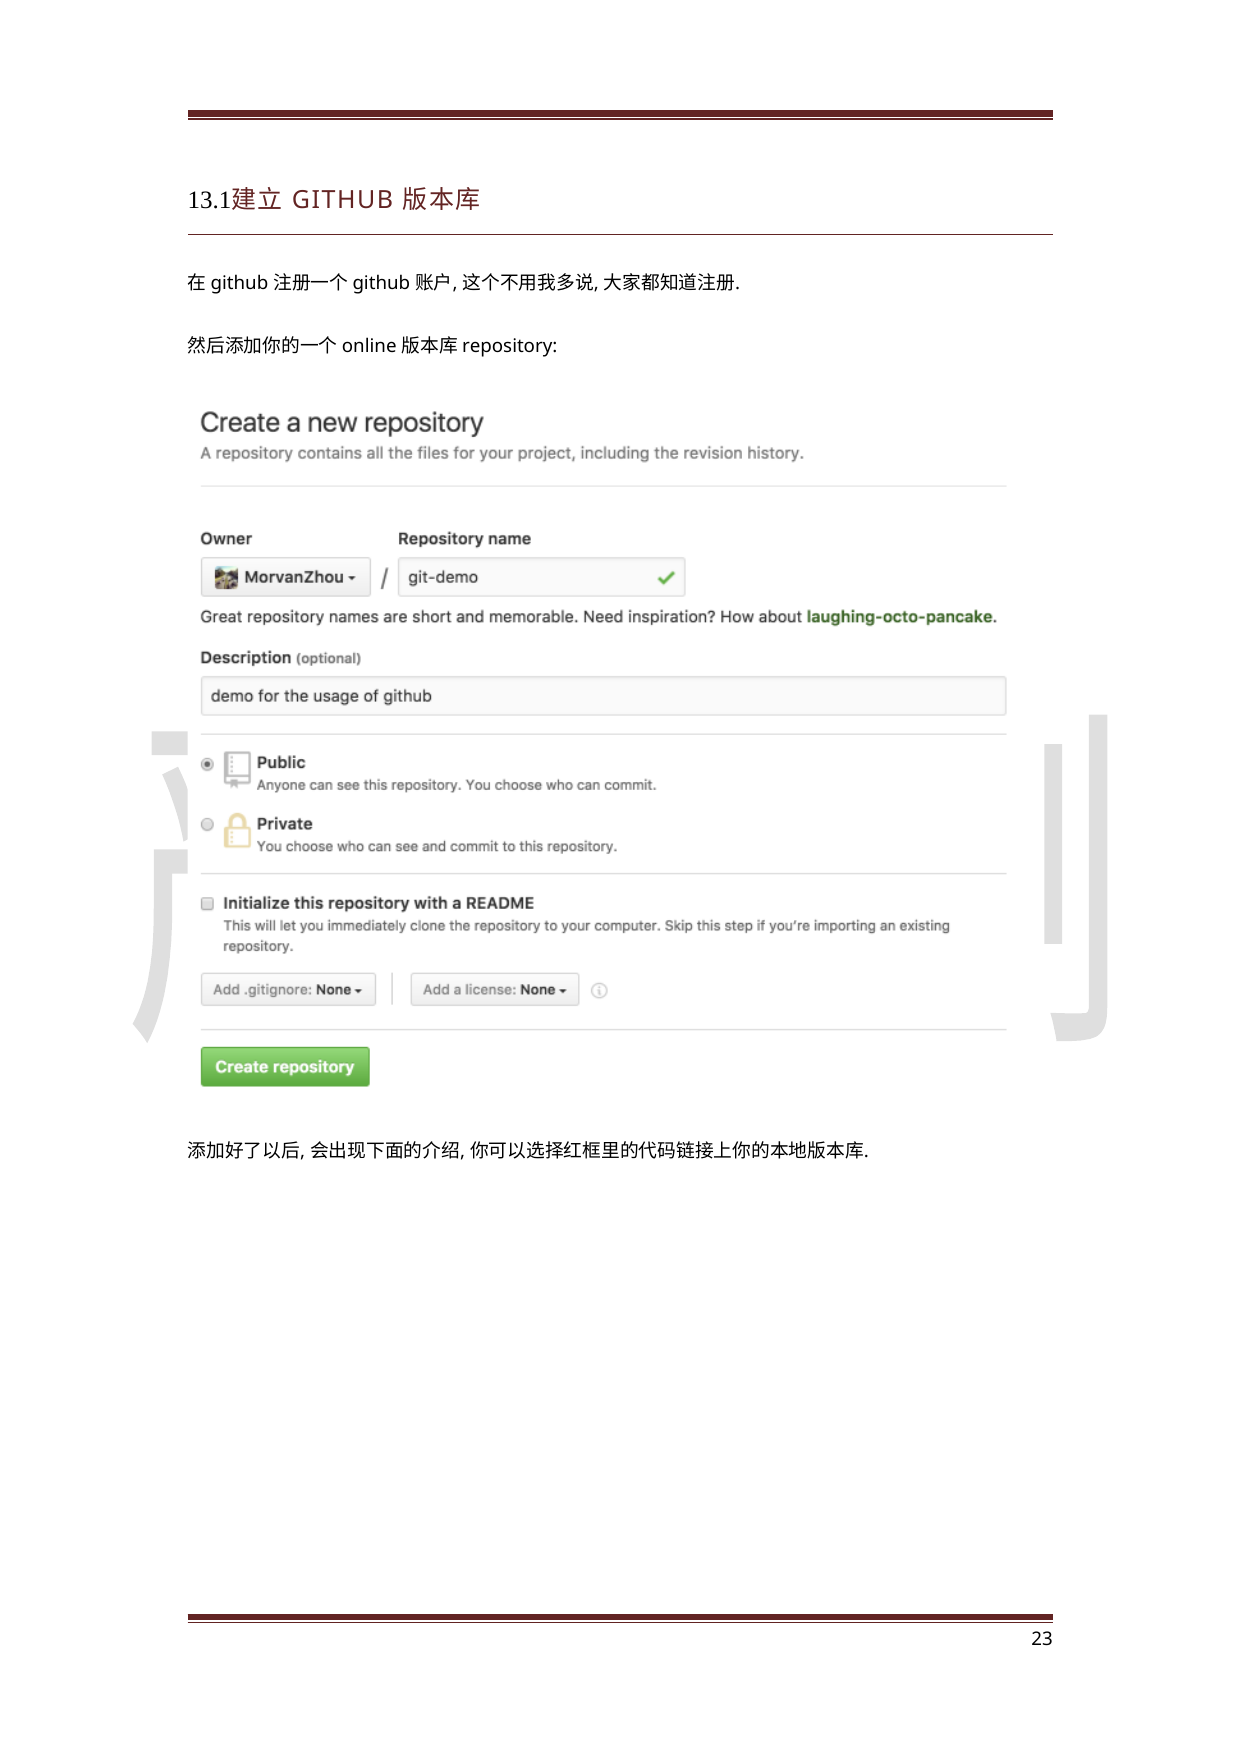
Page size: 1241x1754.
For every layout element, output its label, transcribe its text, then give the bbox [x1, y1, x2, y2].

subtitle 建立 github 版本库 [187, 164, 1053, 235]
picture [187, 392, 1030, 1102]
text 添加好了以后, 会出现下面的介绍, 你可以选择红框里的代码链接上你的本地版本库. [187, 1133, 1053, 1167]
text 在 github 注册一个 github 账户, 这个不用我多说, 大家都知道注册. [187, 264, 1053, 298]
text 然后添加你的一个 online 版本库 repository: [187, 327, 1053, 361]
